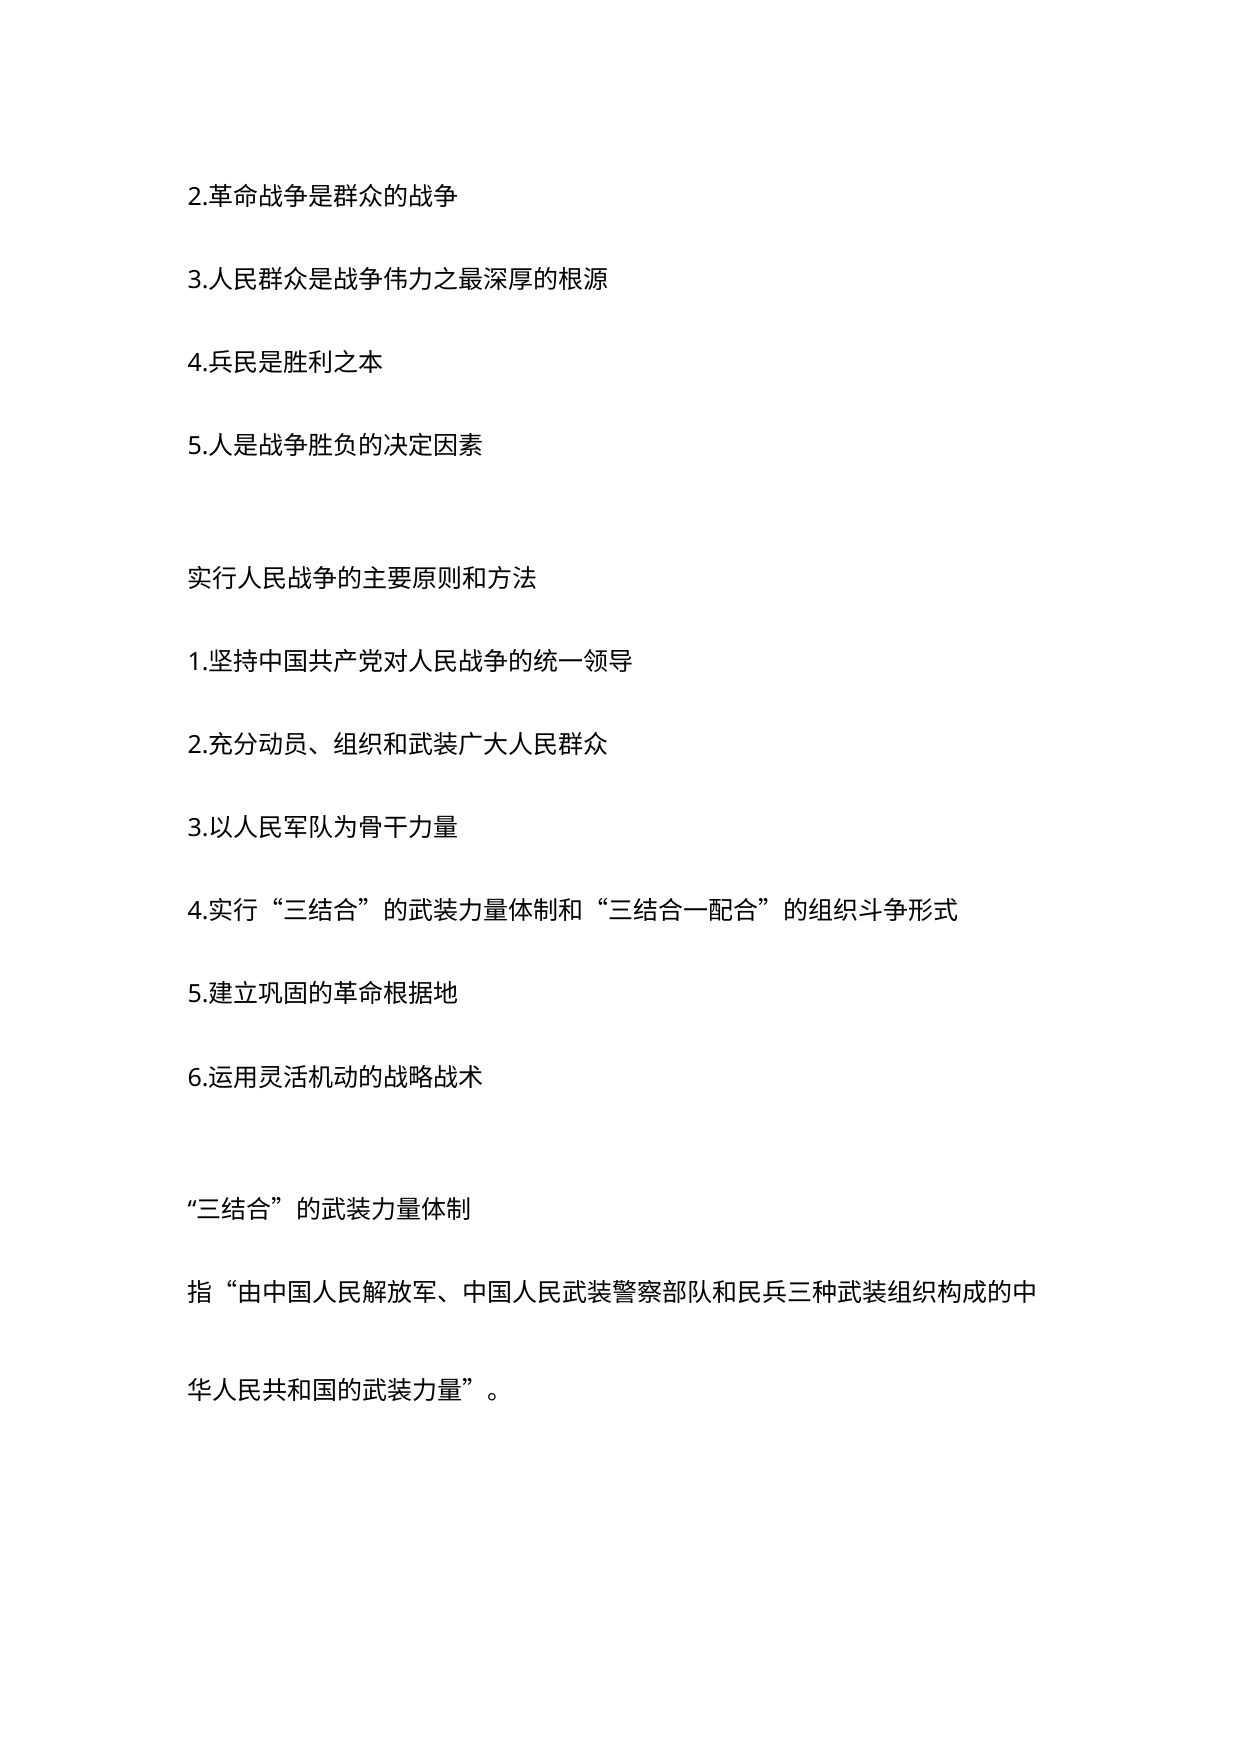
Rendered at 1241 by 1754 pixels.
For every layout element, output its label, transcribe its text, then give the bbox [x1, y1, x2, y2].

list 1.坚持中国共产党对人民战争的统一领导 [187, 627, 1053, 692]
list 4.兵民是胜利之本 [187, 328, 1053, 393]
list 3.以人民军队为骨干力量 [187, 793, 1053, 858]
list 5.人是战争胜负的决定因素 [187, 411, 1053, 476]
list 2.革命战争是群众的战争 [187, 162, 1053, 227]
list 3.人民群众是战争伟力之最深厚的根源 [187, 245, 1053, 310]
list 实行人民战争的主要原则和方法 [187, 544, 1053, 609]
list 5.建立巩固的革命根据地 [187, 959, 1053, 1024]
list 6.运用灵活机动的战略战术 [187, 1043, 1053, 1108]
list 指“由中国人民解放军、中国人民武装警察部队和民兵三种武装组织构成的中华人民共和国的武装力量”。 [187, 1258, 1053, 1421]
list 2.充分动员、组织和武装广大人民群众 [187, 710, 1053, 775]
list “三结合”的武装力量体制 [187, 1175, 1053, 1240]
list 4.实行“三结合”的武装力量体制和“三结合一配合”的组织斗争形式 [187, 876, 1053, 941]
